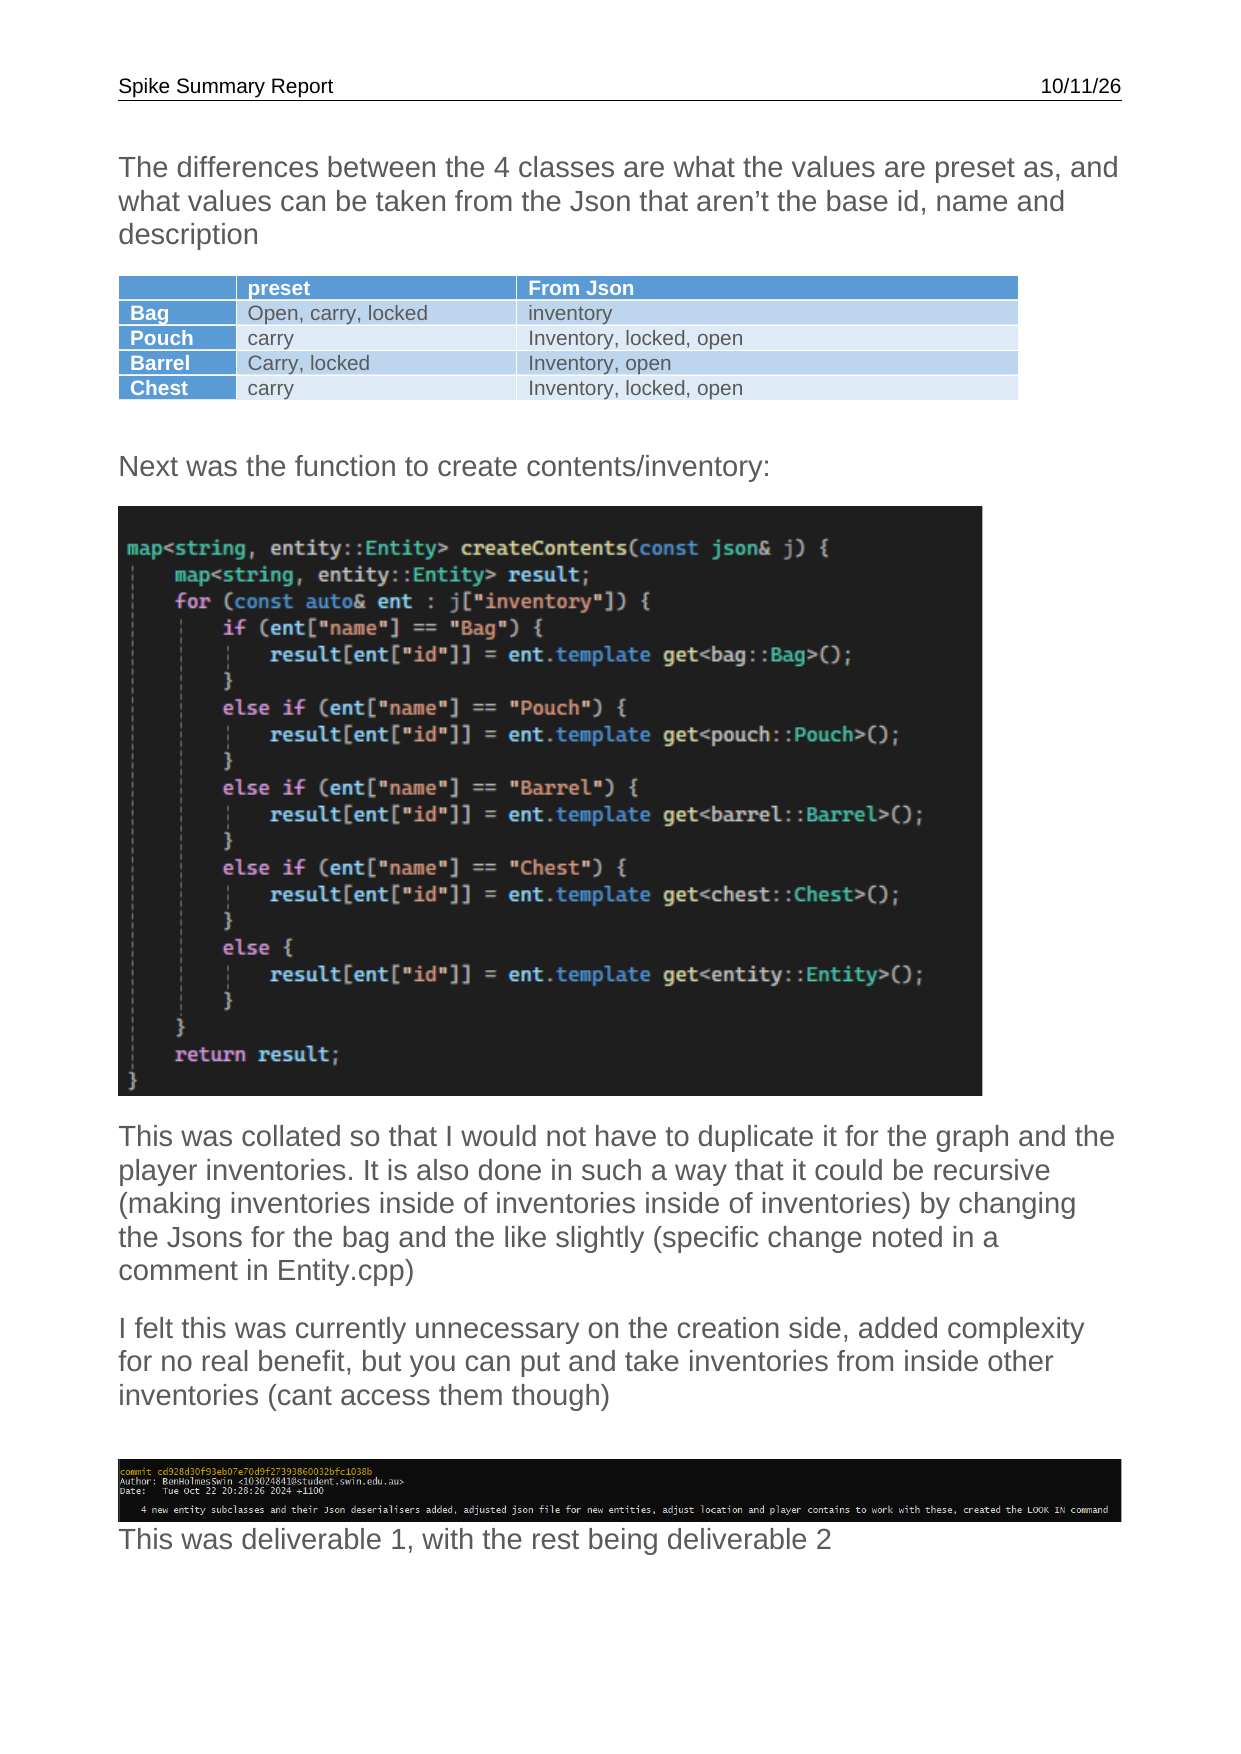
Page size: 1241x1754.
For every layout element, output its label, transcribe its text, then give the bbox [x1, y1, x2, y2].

table_header preset [237, 276, 516, 299]
table_cell Bag [119, 301, 236, 324]
list The differences between the 4 classes are what the values are preset as, and what values can be taken from the Json that aren’t the base id, name and description [118, 150, 1122, 251]
table_cell Inventory, locked, open [517, 376, 1018, 399]
table_header From Json [517, 276, 1018, 299]
list This was collated so that I would not have to duplicate it for the graph and the player inventories. It is also done in such a way that it could be recursive (making inventories inside of inventories inside of inventories) by changing the Jsons for the bag and the like slightly (specific change noted in a comment in Entity.cpp) [118, 1119, 1122, 1287]
list This was deliverable 1, with the rest being deliverable 2 [118, 1522, 1122, 1555]
picture [118, 506, 983, 1096]
table_cell Barrel [119, 351, 236, 374]
list I felt this was currently unnecessary on the creation side, added complexity for no real benefit, but you can put and take inventories from inside other inventories (cant access them though) [118, 1311, 1122, 1411]
table_cell Pouch [119, 326, 236, 349]
table_header [119, 276, 236, 299]
table_cell carry [237, 326, 516, 349]
list Next was the function to create contents/inventory: [118, 448, 1122, 482]
picture [118, 1459, 1122, 1522]
table_cell carry [237, 376, 516, 399]
table_cell inventory [517, 301, 1018, 324]
table_cell Chest [119, 376, 236, 399]
table_cell Inventory, locked, open [517, 326, 1018, 349]
table_cell Carry, locked [237, 351, 516, 374]
table_cell Open, carry, locked [237, 301, 516, 324]
table_cell Inventory, open [517, 351, 1018, 374]
